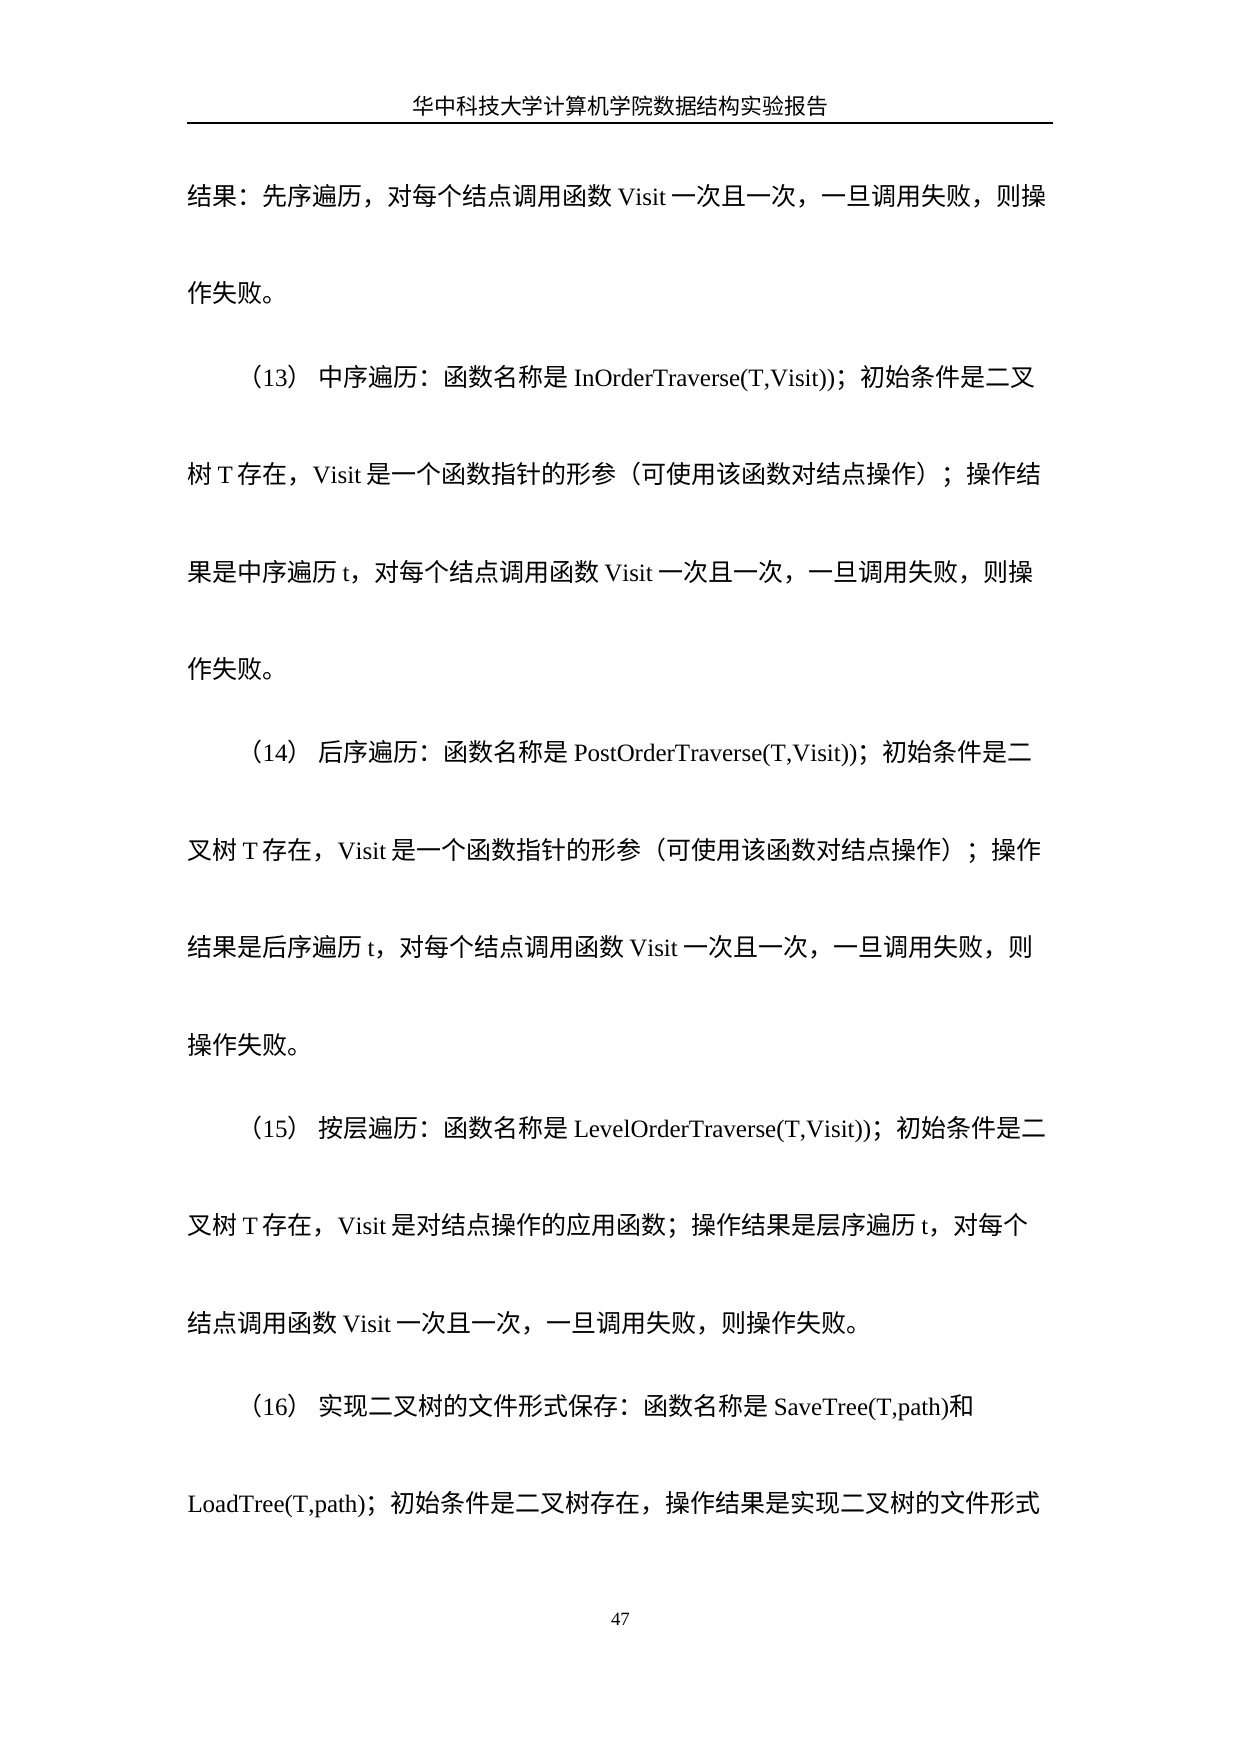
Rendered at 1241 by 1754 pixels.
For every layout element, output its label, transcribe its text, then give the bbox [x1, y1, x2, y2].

list 中序遍历：函数名称是InOrderTraverse(T,Visit))；初始条件是二叉树T存在，Visit是一个函数指针的形参（可使用该函数对结点操作）；操作结果是中序遍历t，对每个结点调用函数Visit一次且一次，一旦调用失败，则操作失败。 [187, 343, 1053, 700]
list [187, 1372, 1053, 1534]
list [187, 162, 1053, 324]
list 按层遍历：函数名称是LevelOrderTraverse(T,Visit))；初始条件是二叉树T存在，Visit是对结点操作的应用函数；操作结果是层序遍历t，对每个结点调用函数Visit一次且一次，一旦调用失败，则操作失败。 [187, 1094, 1053, 1354]
list 后序遍历：函数名称是PostOrderTraverse(T,Visit))；初始条件是二叉树T存在，Visit是一个函数指针的形参（可使用该函数对结点操作）；操作结果是后序遍历t，对每个结点调用函数Visit一次且一次，一旦调用失败，则操作失败。 [187, 718, 1053, 1076]
